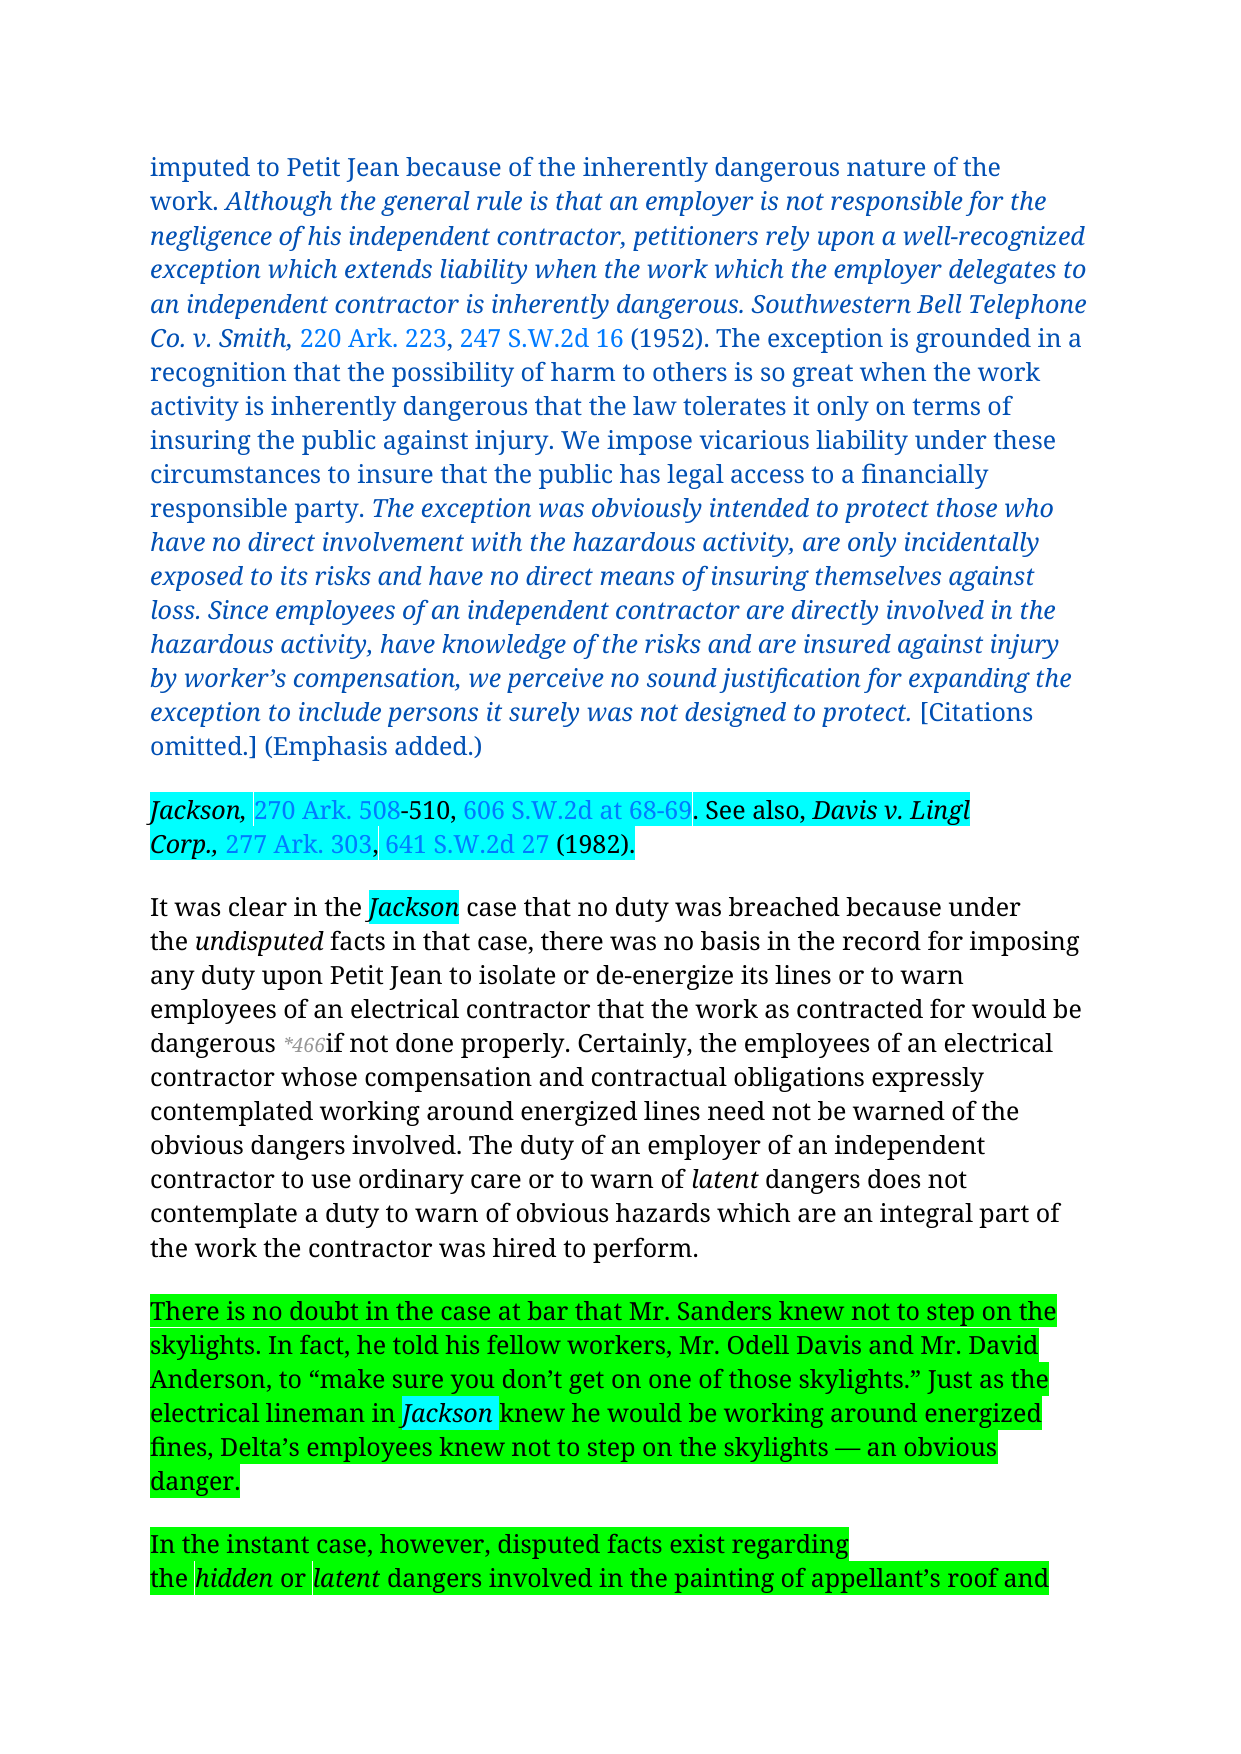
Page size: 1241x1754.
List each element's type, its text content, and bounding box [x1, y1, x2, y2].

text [150, 150, 1090, 763]
text Jackson, 270 Ark. 508-510, 606 S.W.2d at 68-69. See also, Davis v. Lingl Corp., 277 Ark. 303, 641 S.W.2d 27 (1982). [635, 792, 1090, 860]
text There is no doubt in the case at bar that Mr. Sanders knew not to step on the skylights. In fact, he told his fellow workers, Mr. Odell Davis and Mr. David Anderson, to “make sure you don’t get on one of those skylights.” Just as the electrical lineman in Jackson knew he would be working around energized fines, Delta’s employees knew not to step on the skylights — an obvious danger. [150, 1293, 1090, 1498]
text It was clear in the Jackson case that no duty was breached because under the undisputed facts in that case, there was no basis in the record for imposing any duty upon Petit Jean to isolate or de-energize its lines or to warn employees of an electrical contractor that the work as contracted for would be dangerous *466if not done properly. Certainly, the employees of an electrical contractor whose compensation and contractual obligations expressly contemplated working around energized lines need not be warned of the obvious dangers involved. The duty of an employer of an independent contractor to use ordinary care or to warn of latent dangers does not contemplate a duty to warn of obvious hazards which are an integral part of the work the contractor was hired to perform. [150, 889, 1090, 1264]
